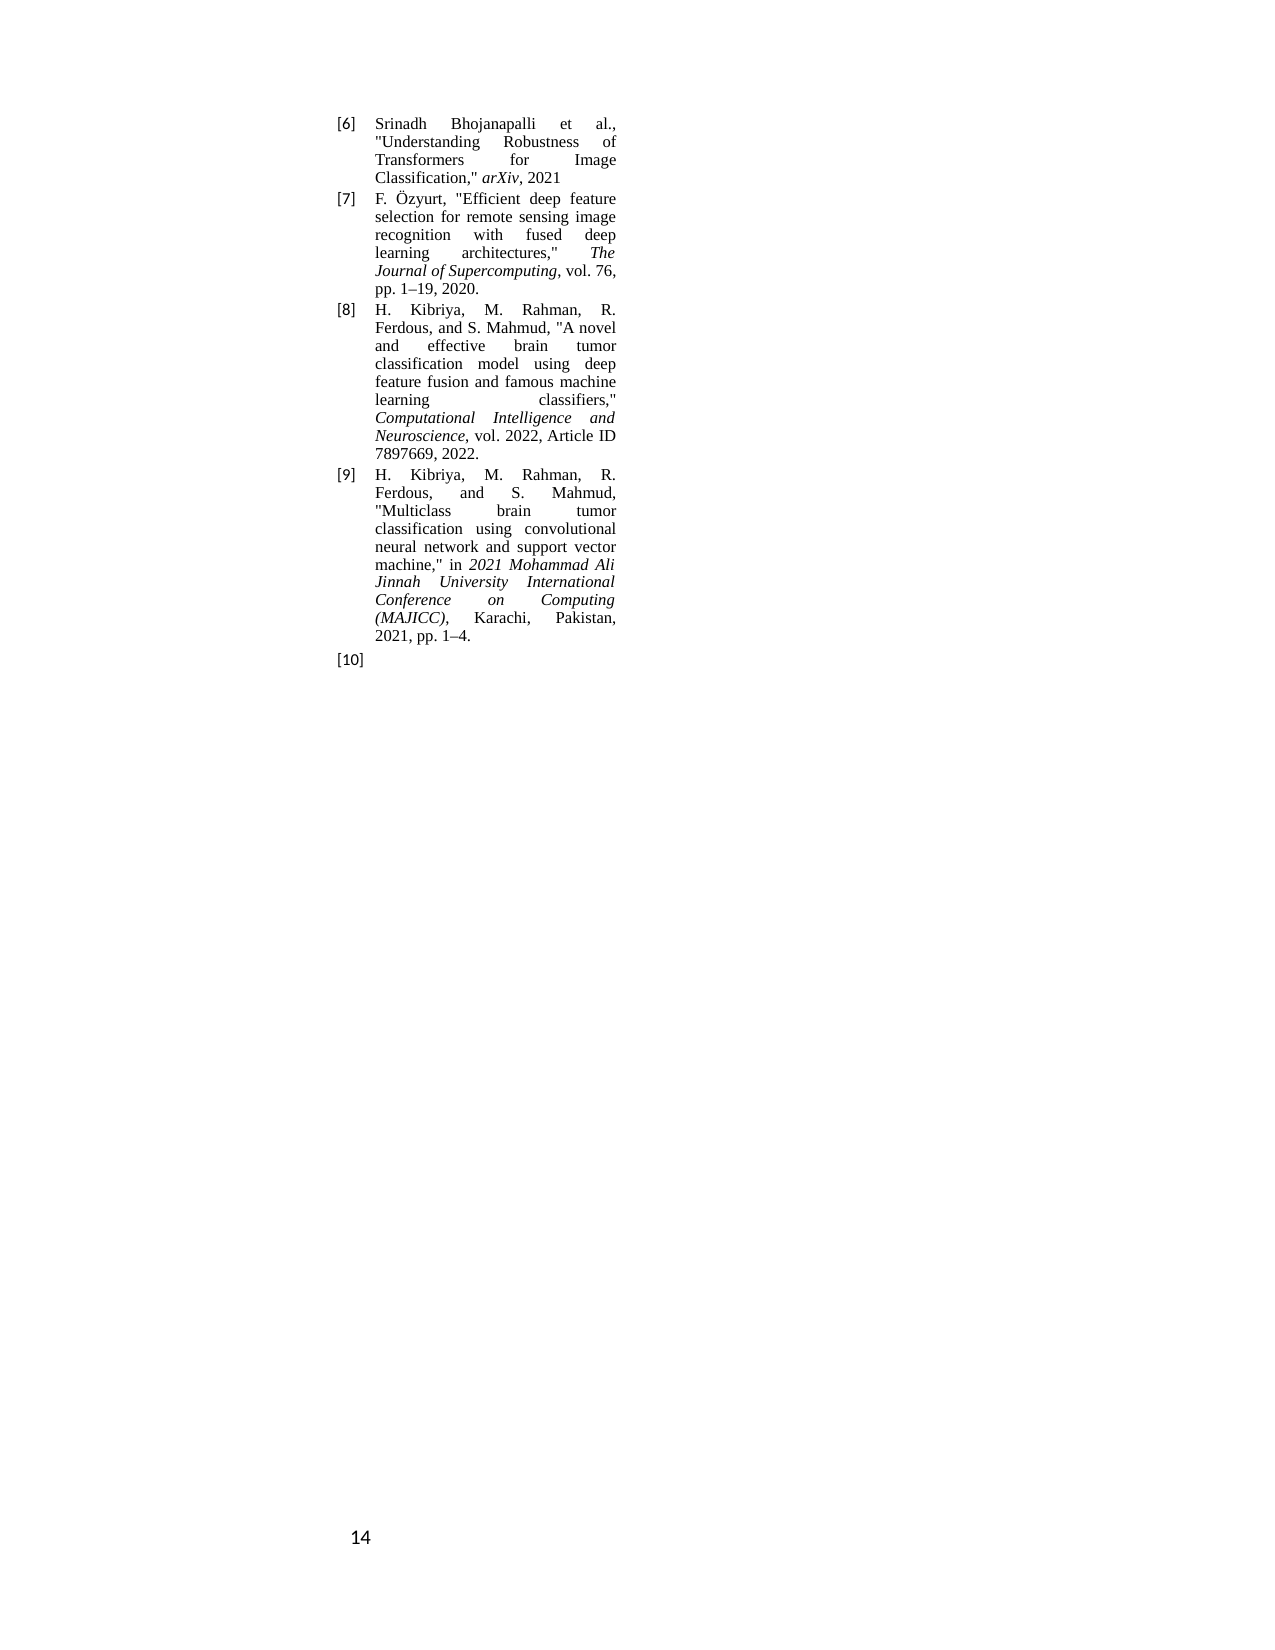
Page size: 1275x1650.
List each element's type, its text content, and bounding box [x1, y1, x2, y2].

list H. Kibriya, M. Rahman, R. Ferdous, and S. Mahmud, "A novel and effective brain tumor classification model using deep feature fusion and famous machine learning classifiers," Computational Intelligence and Neuroscience, vol. 2022, Article ID 7897669, 2022. [337, 300, 616, 463]
list H. Kibriya, M. Rahman, R. Ferdous, and S. Mahmud, "Multiclass brain tumor classification using convolutional neural network and support vector machine," in 2021 Mohammad Ali Jinnah University International Conference on Computing (MAJICC), Karachi, Pakistan, 2021, pp. 1–4. [337, 465, 616, 645]
list F. Özyurt, "Efficient deep feature selection for remote sensing image recognition with fused deep learning architectures," The Journal of Supercomputing, vol. 76, pp. 1–19, 2020. [337, 189, 616, 298]
list Srinadh Bhojanapalli et al., "Understanding Robustness of Transformers for Image Classification," arXiv, 2021 [337, 114, 616, 187]
